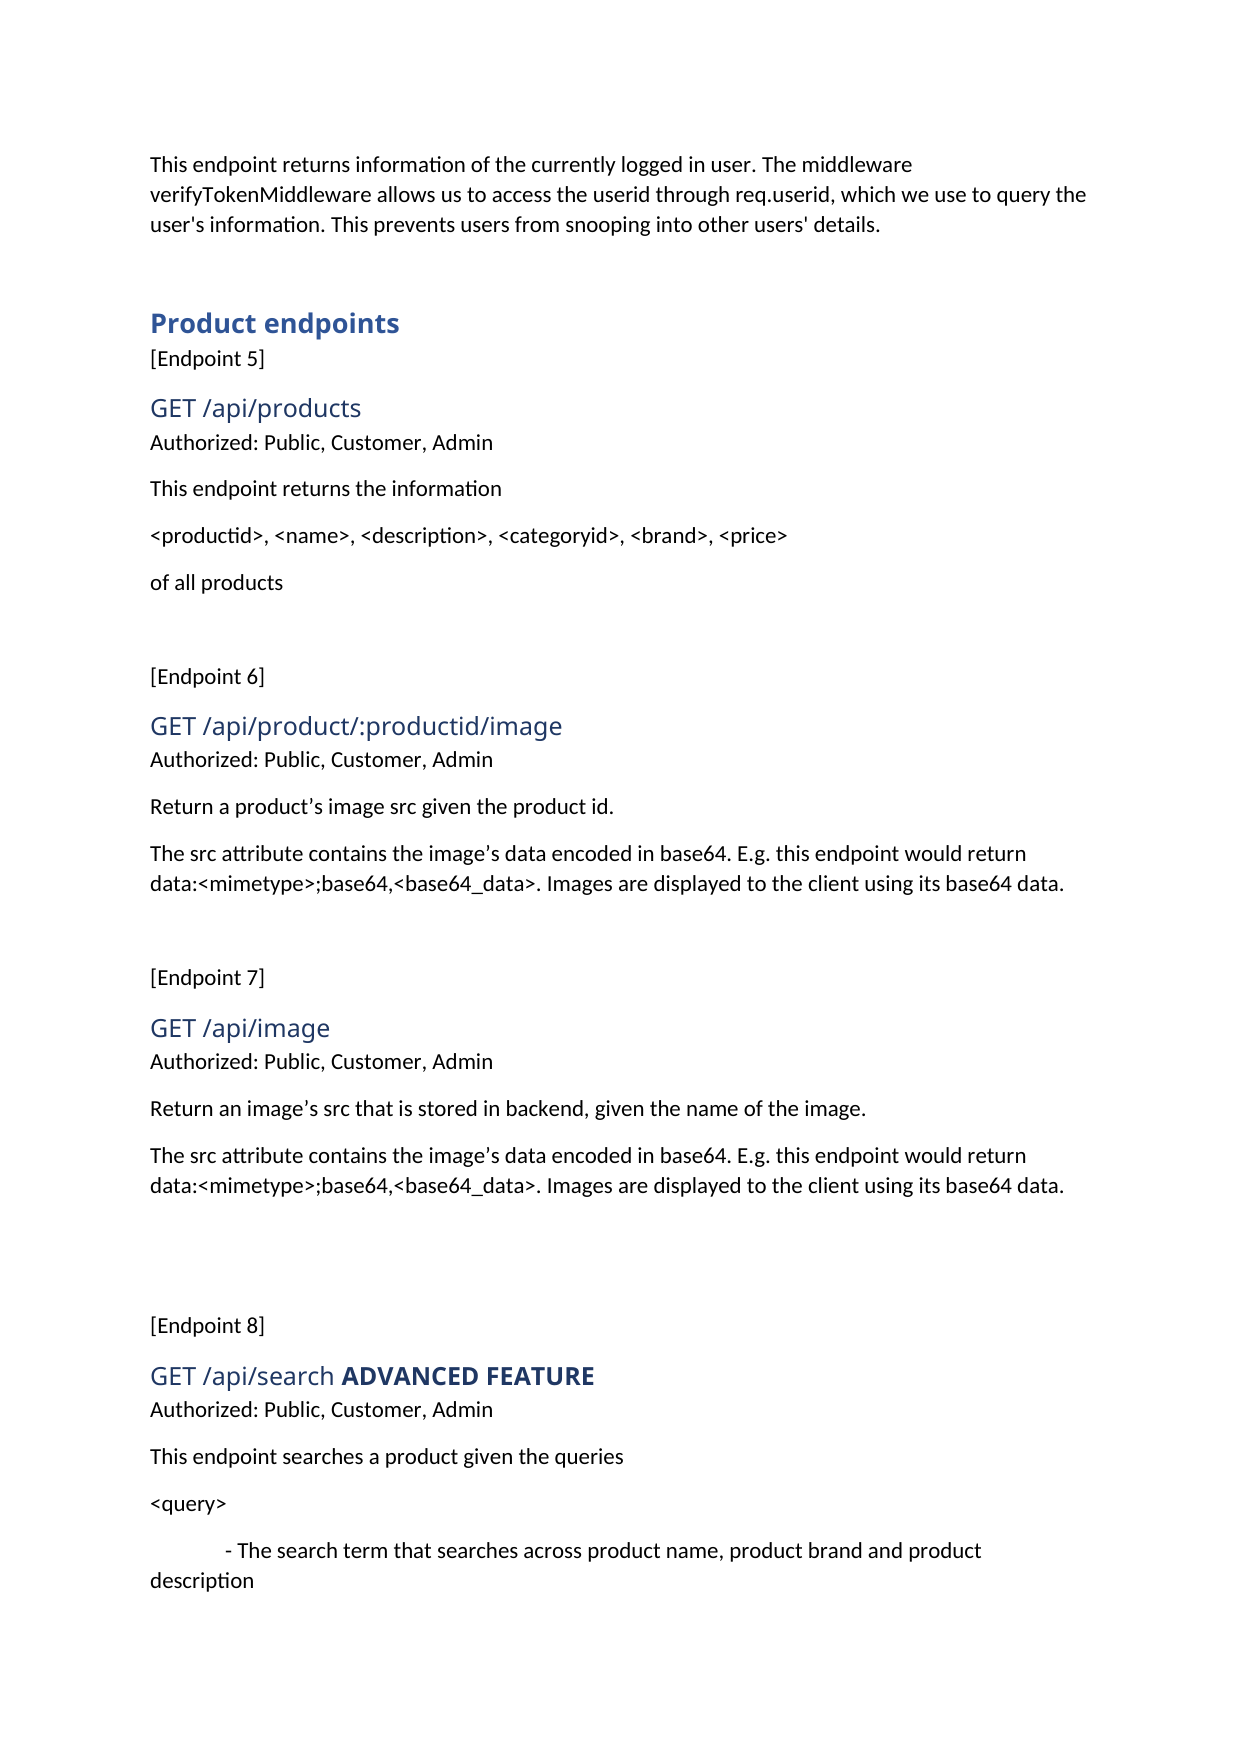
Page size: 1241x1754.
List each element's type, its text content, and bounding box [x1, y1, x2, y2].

text This endpoint returns the information [150, 474, 1090, 502]
text <query> [150, 1489, 1090, 1517]
text Authorized: Public, Customer, Admin [150, 746, 1090, 774]
subtitle GET /api/image [150, 1010, 1090, 1044]
subtitle GET /api/product/:productid/image [150, 709, 1090, 743]
subtitle Product endpoints [150, 304, 1090, 341]
text - The search term that searches across product name, product brand and product description [150, 1536, 1090, 1594]
text Return a product’s image src given the product id. [150, 792, 1090, 821]
text Authorized: Public, Customer, Admin [150, 428, 1090, 456]
text [Endpoint 8] [150, 1312, 1090, 1339]
text The src attribute contains the image’s data encoded in base64. E.g. this endpoint would return data:<mimetype>;base64,<base64_data>. Images are displayed to the client using its base64 data. [150, 1141, 1090, 1199]
text of all products [150, 568, 1090, 596]
text This endpoint searches a product given the queries [150, 1442, 1090, 1470]
text [Endpoint 5] [150, 344, 1090, 372]
subtitle GET /api/search ADVANCED FEATURE [150, 1358, 1090, 1392]
text Return an image’s src that is stored in backend, given the name of the image. [150, 1094, 1090, 1122]
text This endpoint returns information of the currently logged in user. The middleware verifyTokenMiddleware allows us to access the userid through req.userid, which we use to query the user's information. This prevents users from snooping into other users' details. [150, 150, 1090, 238]
text Authorized: Public, Customer, Admin [150, 1047, 1090, 1075]
text The src attribute contains the image’s data encoded in base64. E.g. this endpoint would return data:<mimetype>;base64,<base64_data>. Images are displayed to the client using its base64 data. [150, 839, 1090, 898]
text <productid>, <name>, <description>, <categoryid>, <brand>, <price> [150, 521, 1090, 549]
text [Endpoint 6] [150, 662, 1090, 690]
text Authorized: Public, Customer, Admin [150, 1395, 1090, 1423]
text [Endpoint 7] [150, 963, 1090, 991]
subtitle GET /api/products [150, 391, 1090, 425]
